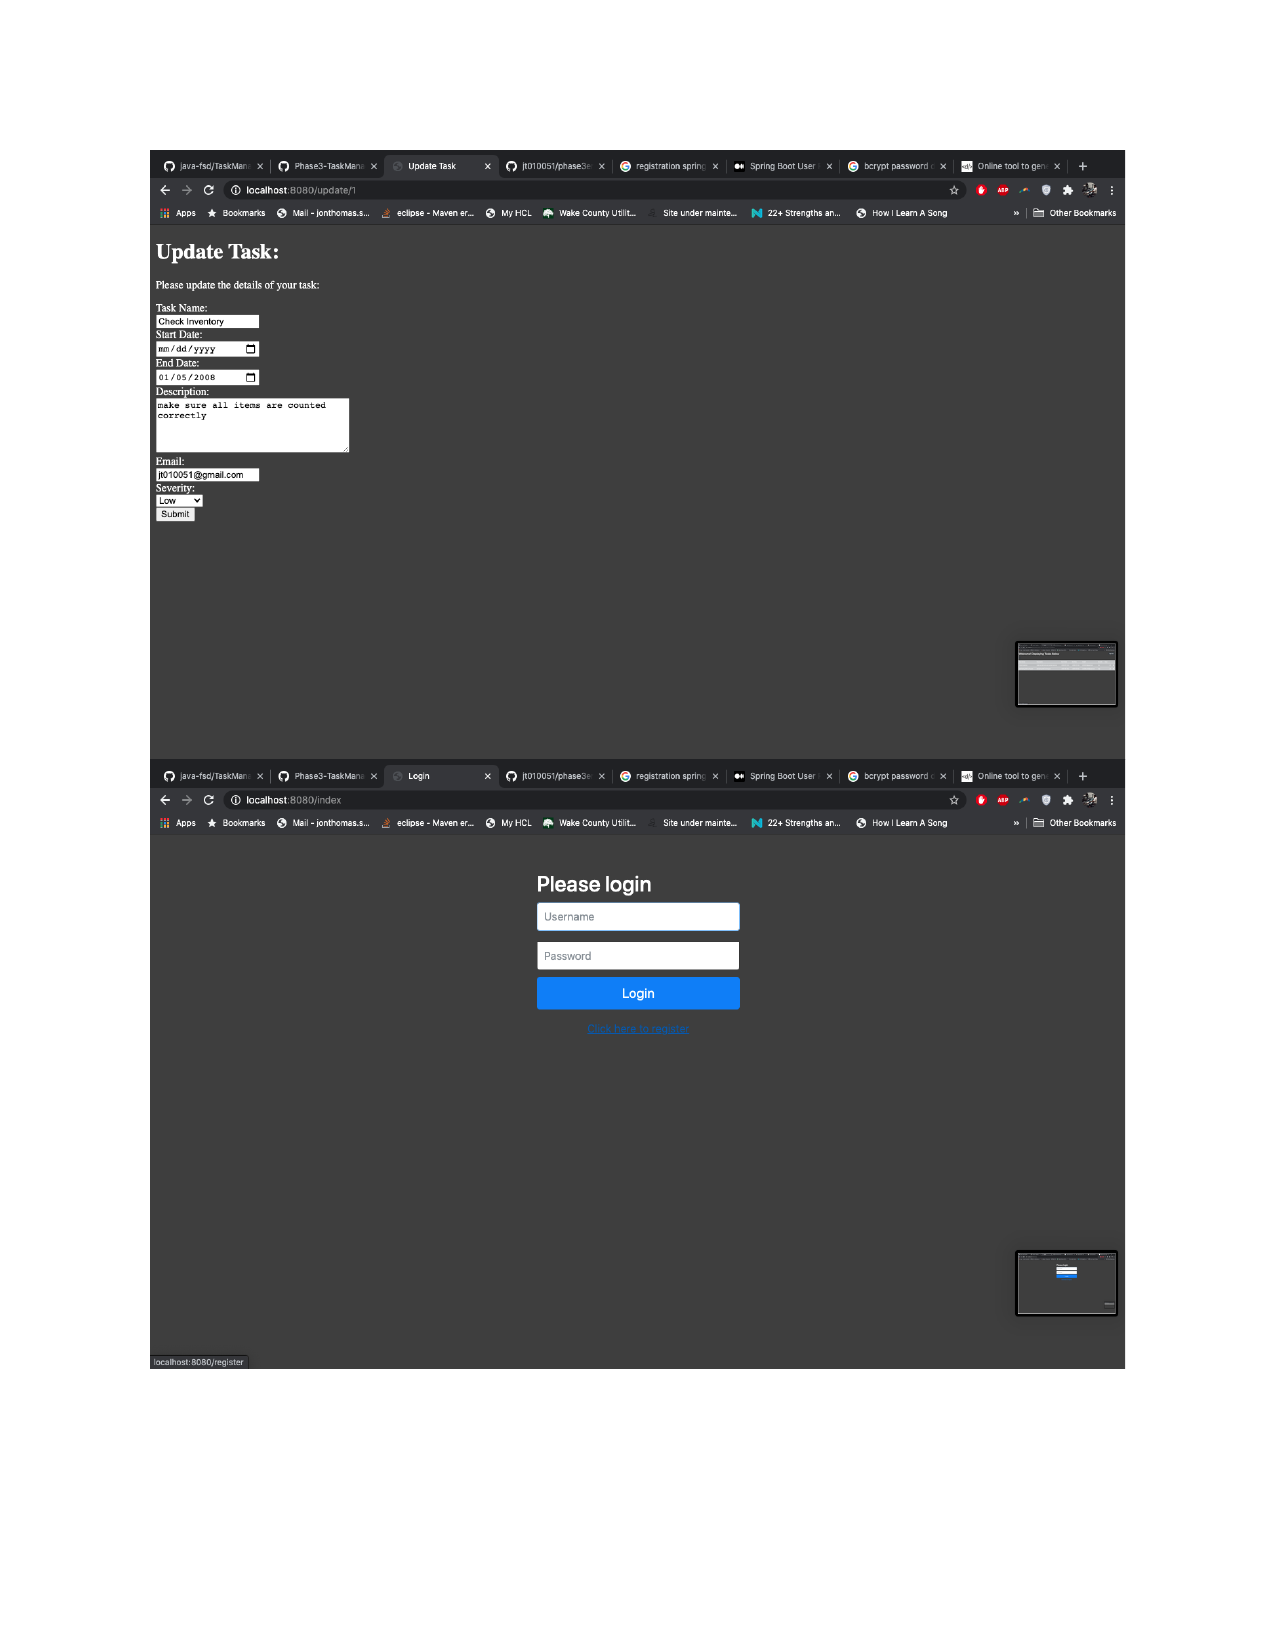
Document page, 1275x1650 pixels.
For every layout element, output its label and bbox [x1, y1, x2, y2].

picture [150, 150, 1125, 1369]
